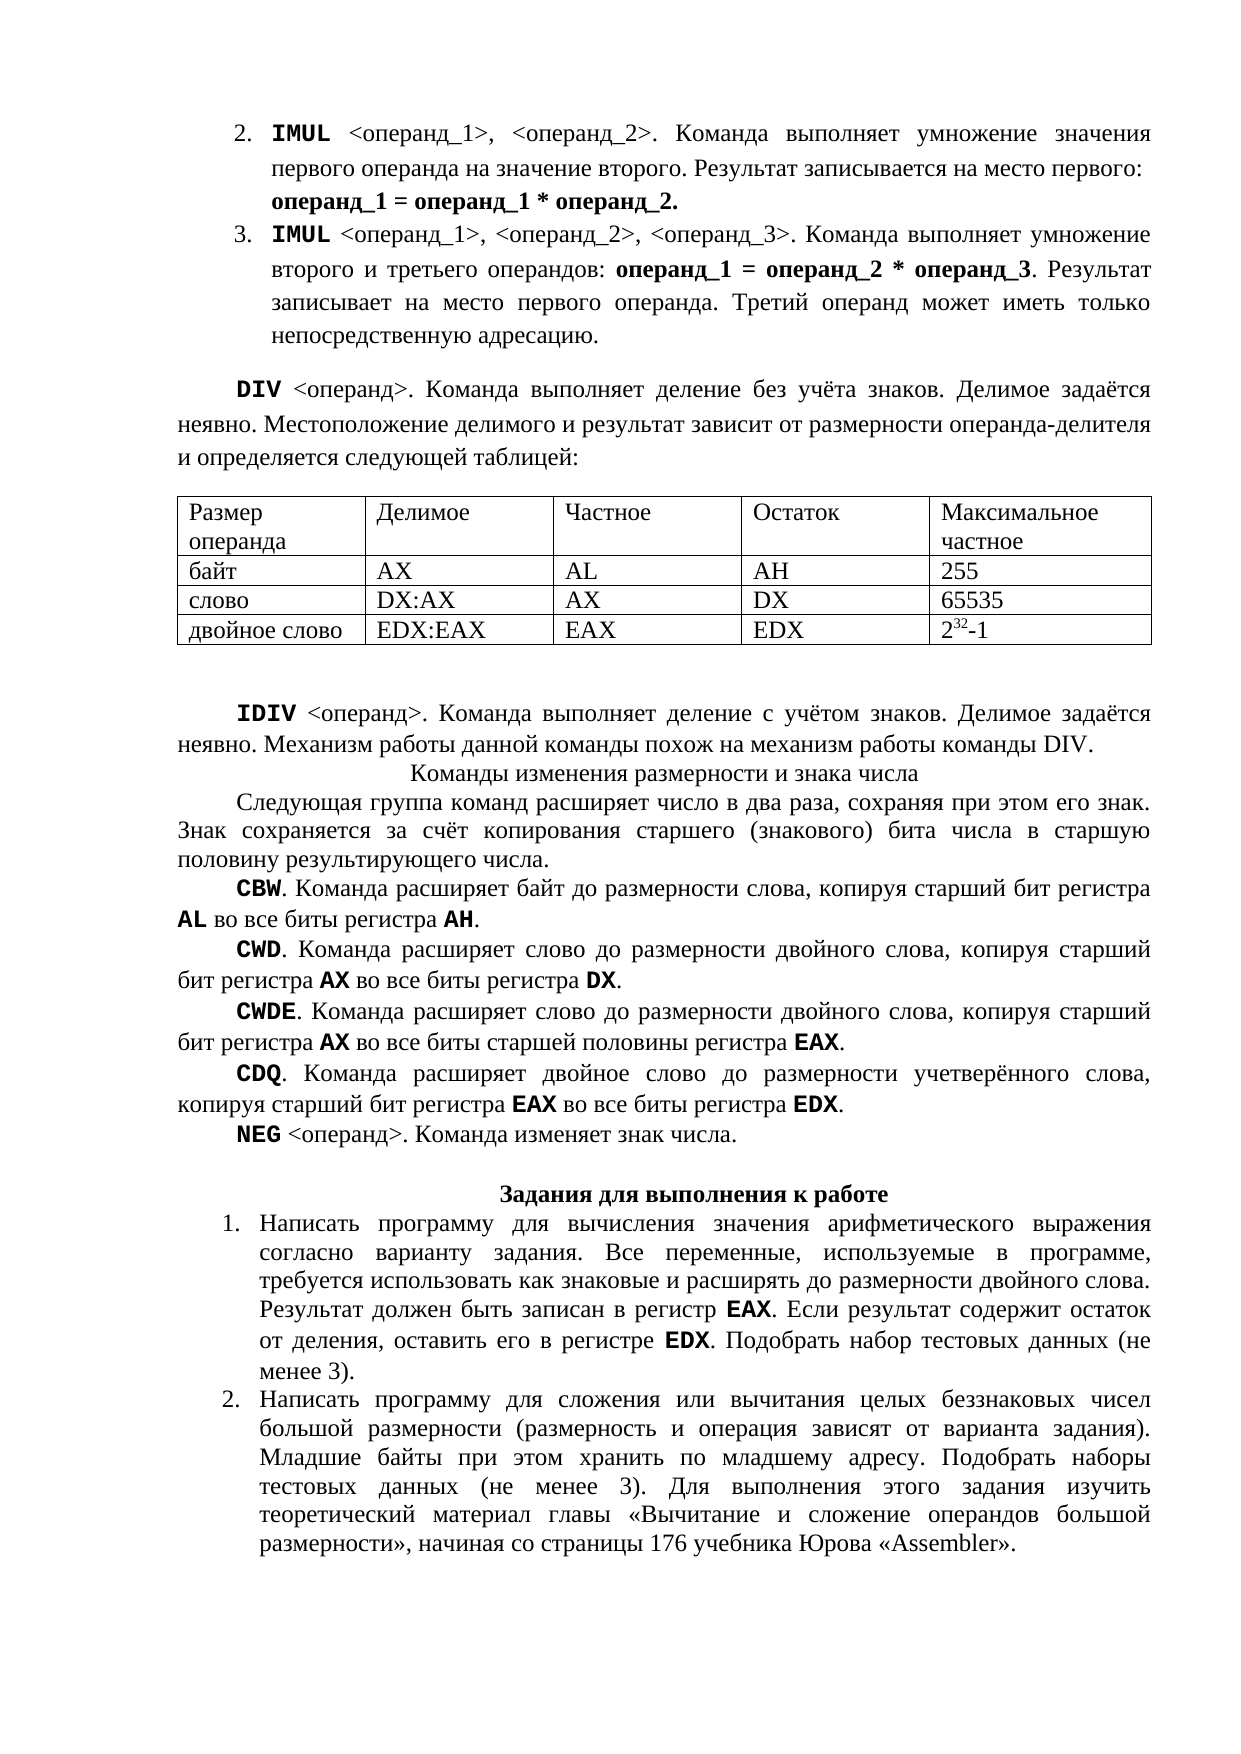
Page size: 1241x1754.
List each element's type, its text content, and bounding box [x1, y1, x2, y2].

text IDIV <операнд>. Команда выполняет деление с учётом знаков. Делимое задаётся неявно. Механизм работы данной команды похож на механизм работы команды DIV. [177, 698, 1152, 758]
text Команды изменения размерности и знака числа [177, 758, 1152, 787]
table_cell 255 [930, 556, 1151, 584]
text NEG <операнд>. Команда изменяет знак числа. [177, 1119, 1152, 1150]
table_cell 232-1 [930, 615, 1151, 644]
table_cell слово [178, 586, 365, 614]
text CWD. Команда расширяет слово до размерности двойного слова, копируя старший бит регистра AX во все биты регистра DX. [177, 934, 1152, 996]
list операнд_1 = операнд_1 * операнд_2. [271, 186, 1152, 215]
table_cell байт [178, 556, 365, 584]
table_cell 65535 [930, 586, 1151, 614]
table_cell EAX [554, 615, 741, 644]
table_cell AL [554, 556, 741, 584]
text DIV <операнд>. Команда выполняет деление без учёта знаков. Делимое задаётся неявно. Местоположение делимого и результат зависит от размерности операнда-делителя и определяется следующей таблицей: [177, 374, 1152, 471]
text Задания для выполнения к работе [177, 1179, 1152, 1208]
table_header Максимальное частное [930, 497, 1151, 555]
text Следующая группа команд расширяет число в два раза, сохраняя при этом его знак. Знак сохраняется за счёт копирования старшего (знакового) бита числа в старшую половину результирующего числа. [177, 787, 1152, 873]
table_cell EDX:EAX [366, 615, 553, 644]
table_header Частное [554, 497, 741, 555]
table_cell AX [366, 556, 553, 584]
table_header Остаток [742, 497, 929, 555]
table_cell DX [742, 586, 929, 614]
table_cell EDX [742, 615, 929, 644]
table_cell DX:AX [366, 586, 553, 614]
table_header Делимое [366, 497, 553, 555]
list IMUL <операнд_1>, <операнд_2>, <операнд_3>. Команда выполняет умножение второго и третьего операндов: операнд_1 = операнд_2 * операнд_3. Результат записывает на место первого операнда. Третий операнд может иметь только непосредственную адресацию. [233, 219, 1152, 349]
text CBW. Команда расширяет байт до размерности слова, копируя старший бит регистра AL во все биты регистра AH. [177, 873, 1152, 934]
text CWDE. Команда расширяет слово до размерности двойного слова, копируя старший бит регистра AX во все биты старшей половины регистра EAX. [177, 996, 1152, 1058]
table_cell AH [742, 556, 929, 584]
list IMUL <операнд_1>, <операнд_2>. Команда выполняет умножение значения первого операнда на значение второго. Результат записывается на место первого: [233, 118, 1152, 182]
list Написать программу для вычисления значения арифметического выражения согласно варианту задания. Все переменные, используемые в программе, требуется использовать как знаковые и расширять до размерности двойного слова. Результат должен быть записан в регистр EAX. Если результат содержит остаток от деления, оставить его в регистре EDX. Подобрать набор тестовых данных (не менее 3). [222, 1208, 1152, 1384]
table_cell двойное слово [178, 615, 365, 644]
text CDQ. Команда расширяет двойное слово до размерности учетверённого слова, копируя старший бит регистра EAX во все биты регистра EDX. [177, 1058, 1152, 1119]
list Написать программу для сложения или вычитания целых беззнаковых чисел большой размерности (размерность и операция зависят от варианта задания). Младшие байты при этом хранить по младшему адресу. Подобрать наборы тестовых данных (не менее 3). Для выполнения этого задания изучить теоретический материал главы «Вычитание и сложение операндов большой размерности», начиная со страницы 176 учебника Юрова «Assembler». [222, 1384, 1152, 1557]
table_cell AX [554, 586, 741, 614]
table_header Размер операнда [178, 497, 365, 555]
